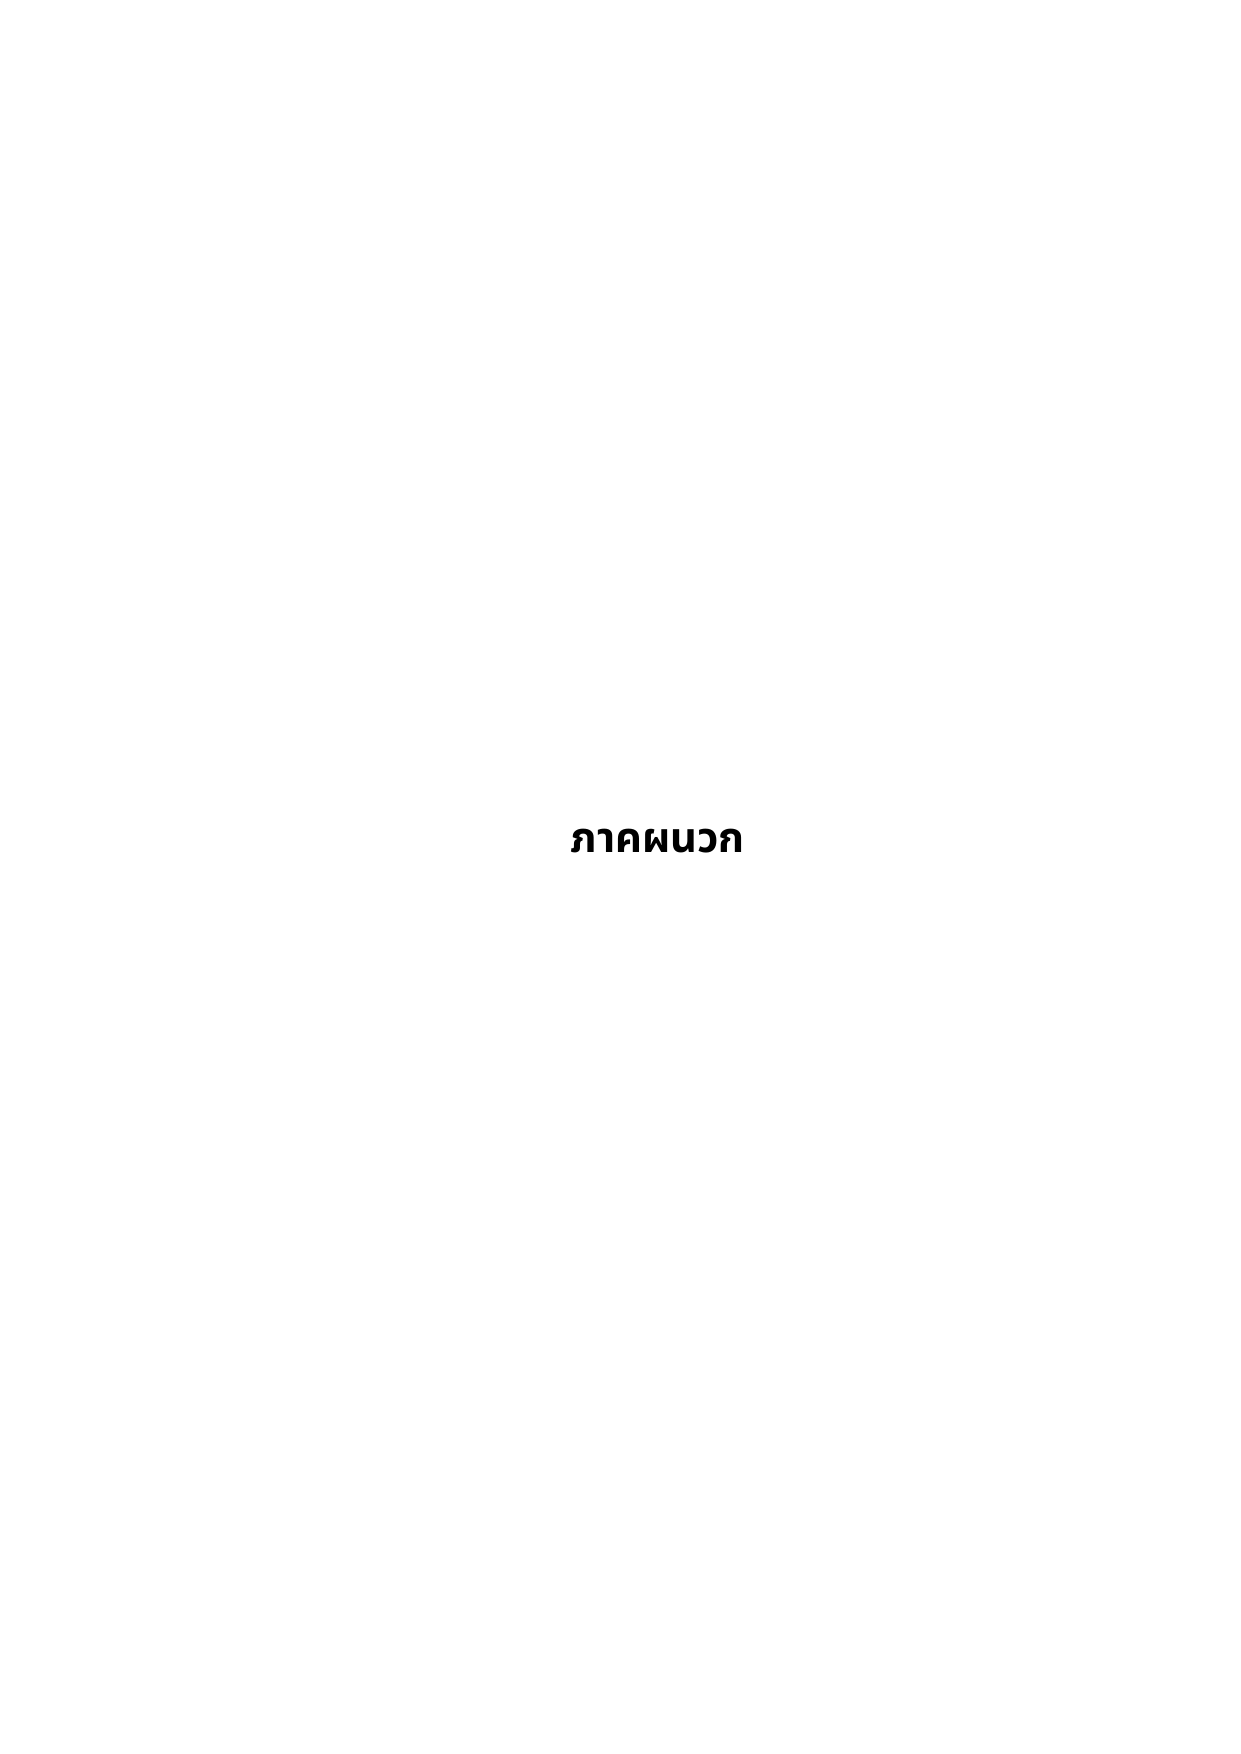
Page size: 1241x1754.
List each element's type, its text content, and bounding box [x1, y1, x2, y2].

text ภาคผนวก [225, 808, 1090, 871]
